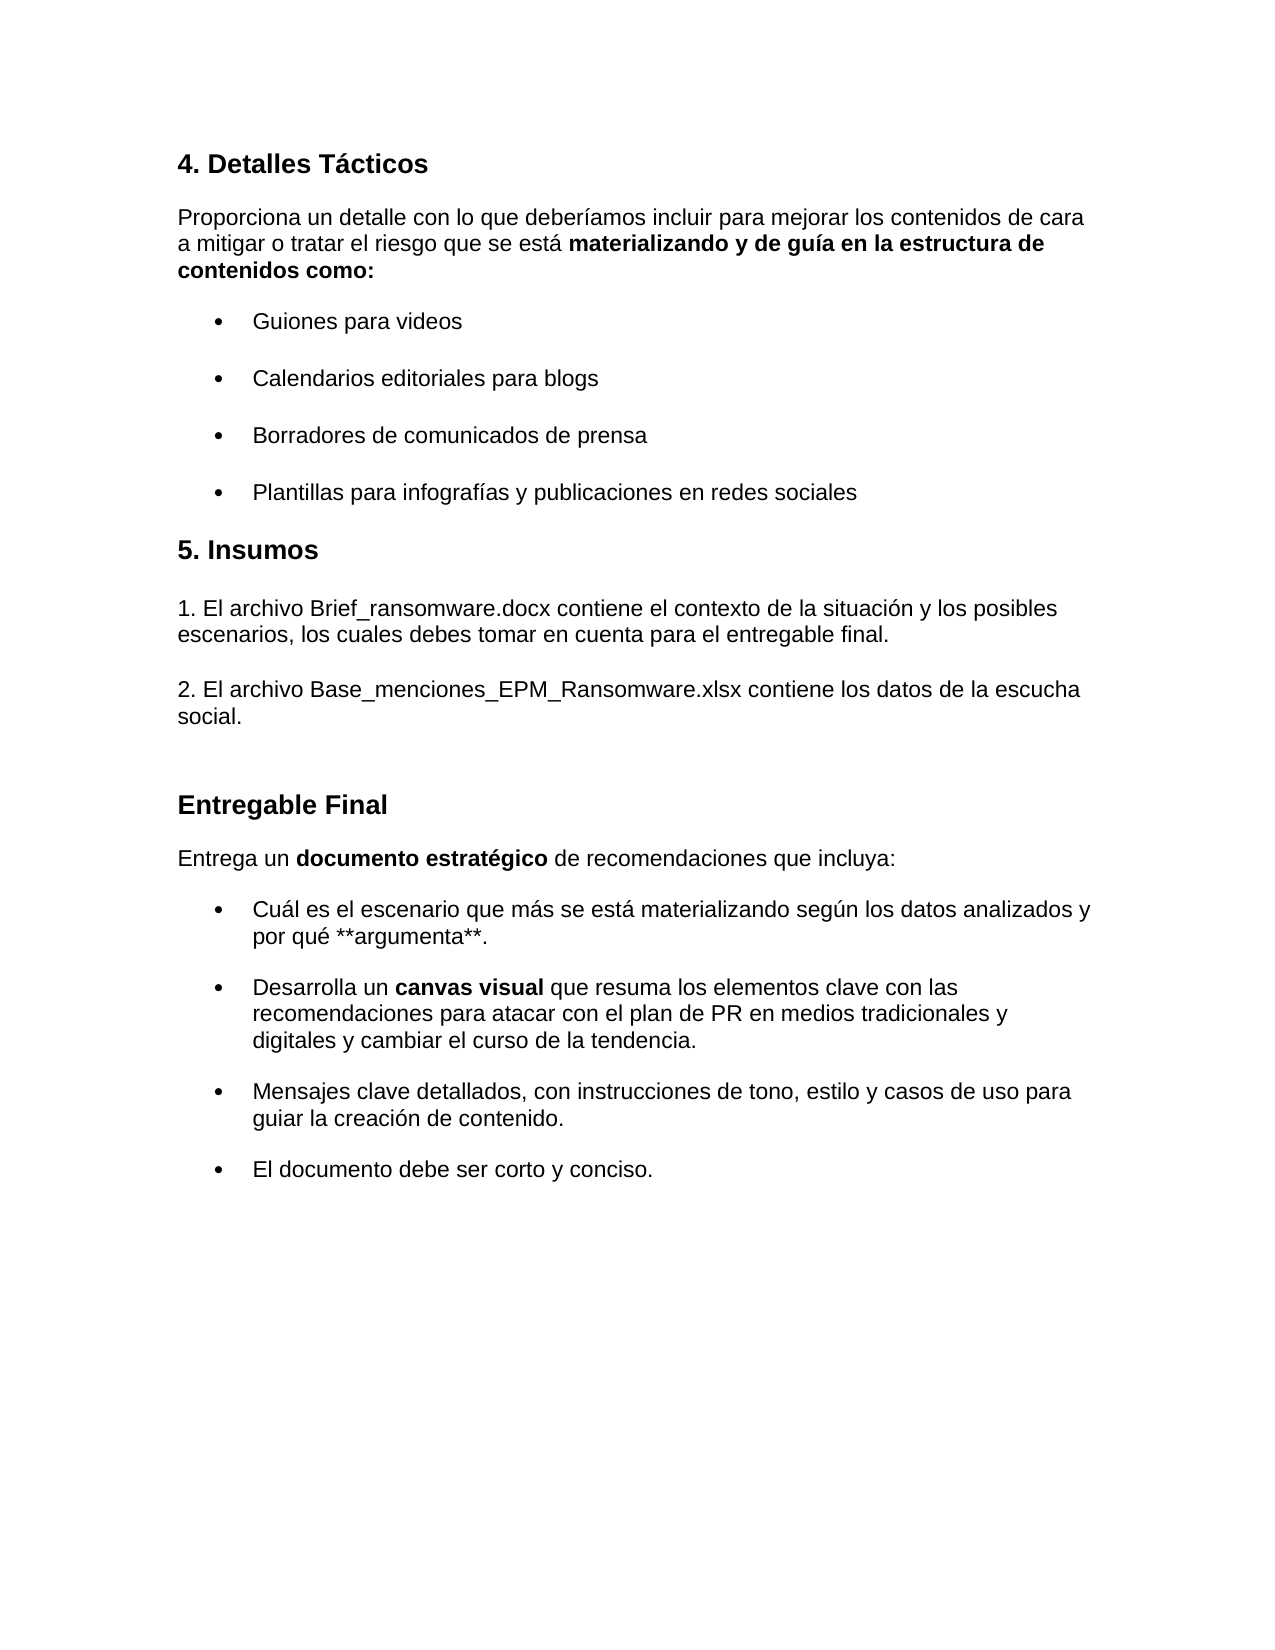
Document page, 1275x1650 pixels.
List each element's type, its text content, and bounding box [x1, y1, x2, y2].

text 1. El archivo Brief_ransomware.docx contiene el contexto de la situación y los posibles escenarios, los cuales debes tomar en cuenta para el entregable final. [177, 594, 1098, 647]
list Calendarios editoriales para blogs [215, 365, 1098, 422]
text Entregable Final [177, 789, 1098, 820]
text Proporciona un detalle con lo que deberíamos incluir para mejorar los contenidos de cara a mitigar o tratar el riesgo que se está materializando y de guía en la estructura de contenidos como: [177, 204, 1098, 283]
list Mensajes clave detallados, con instrucciones de tono, estilo y casos de uso para guiar la creación de contenido. [215, 1078, 1098, 1131]
text 5. Insumos [177, 534, 1098, 565]
list Borradores de comunicados de prensa [215, 422, 1098, 478]
list Desarrolla un canvas visual que resuma los elementos clave con las recomendaciones para atacar con el plan de PR en medios tradicionales y digitales y cambiar el curso de la tendencia. [215, 974, 1098, 1053]
list Guiones para videos [215, 308, 1098, 365]
list El documento debe ser corto y conciso. [215, 1156, 1098, 1182]
list Plantillas para infografías y publicaciones en redes sociales [215, 478, 1098, 505]
text 2. El archivo Base_menciones_EPM_Ransomware.xlsx contiene los datos de la escucha social. [177, 676, 1098, 759]
text 4. Detalles Tácticos [177, 148, 1098, 179]
text Entrega un documento estratégico de recomendaciones que incluya: [177, 845, 1098, 871]
list Cuál es el escenario que más se está materializando según los datos analizados y por qué **argumenta**. [215, 896, 1098, 949]
